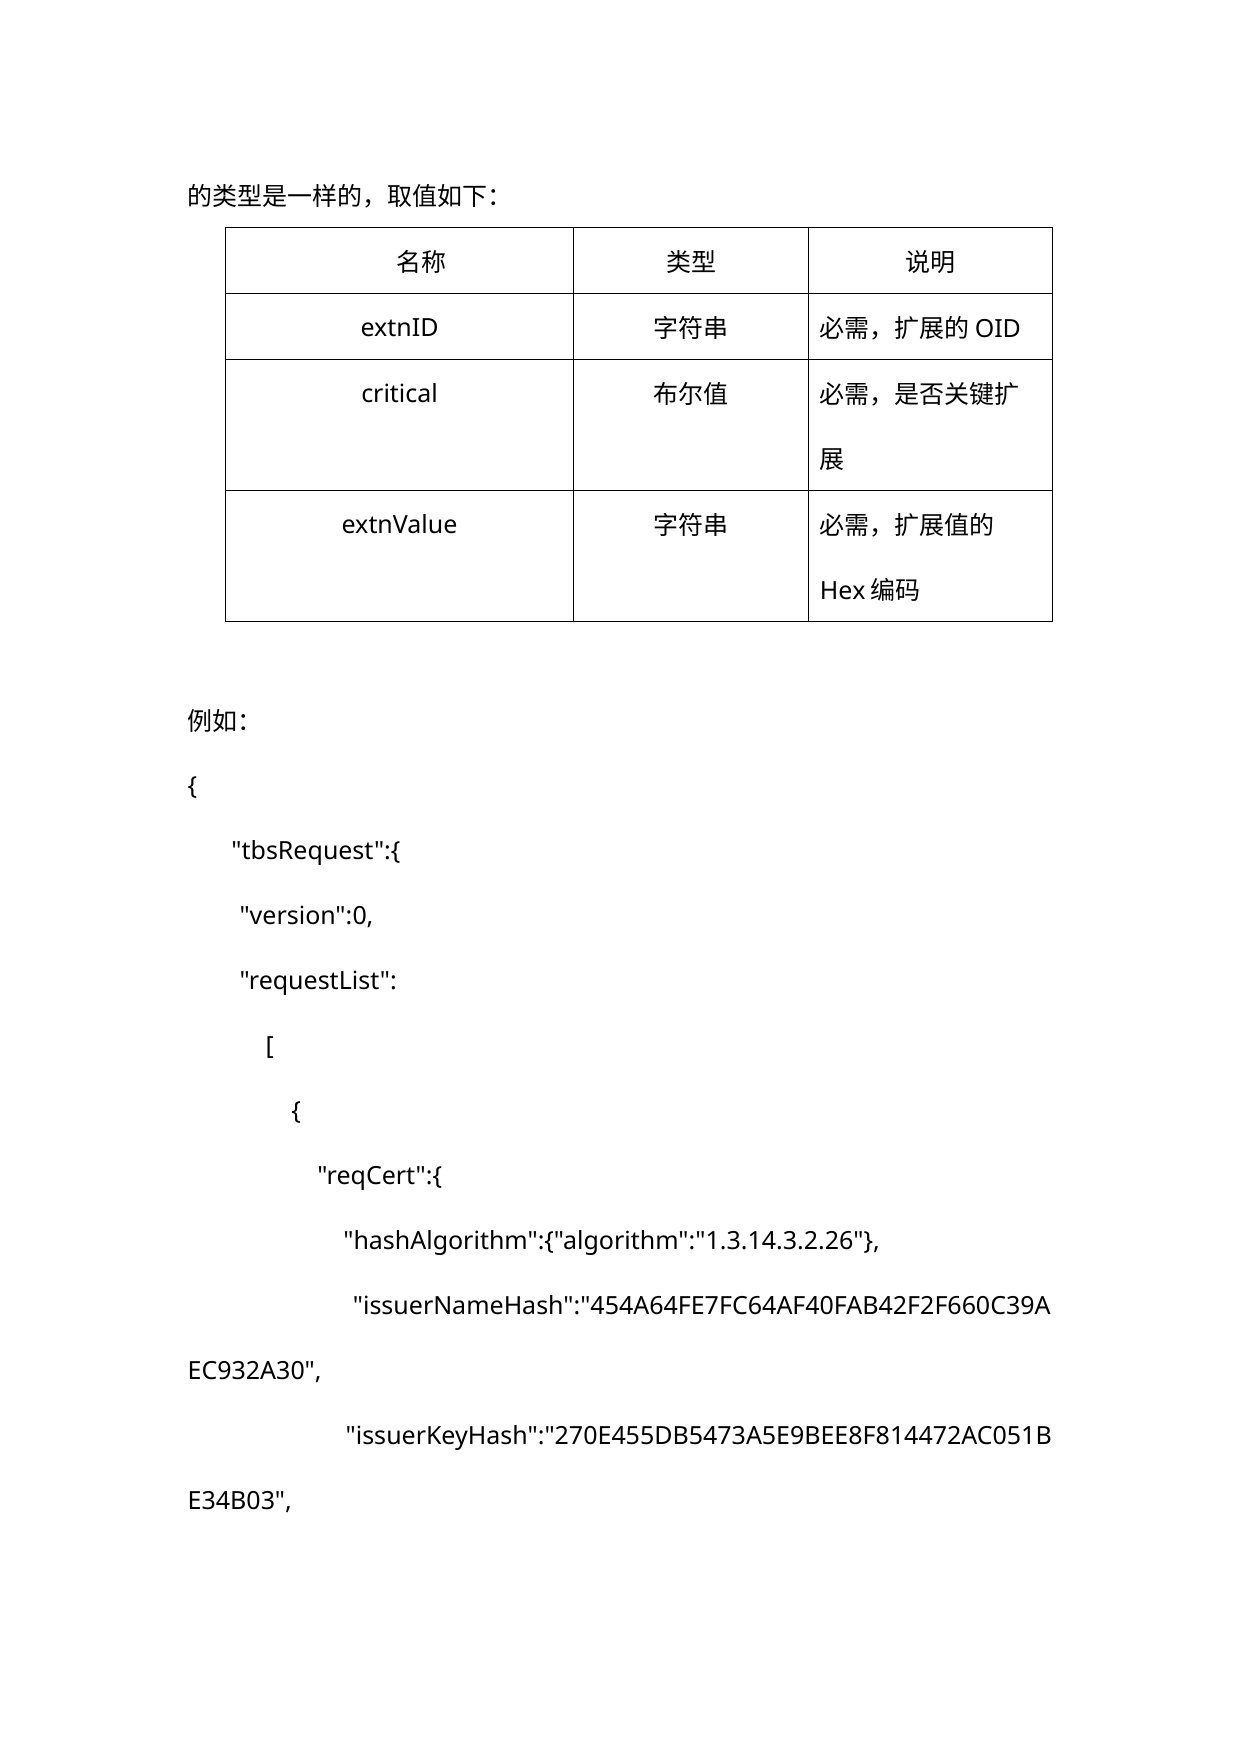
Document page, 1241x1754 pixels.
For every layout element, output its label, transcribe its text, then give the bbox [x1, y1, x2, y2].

table_header 名称 [226, 228, 573, 293]
table_cell 字符串 [574, 294, 808, 359]
text "version":0, [187, 882, 1053, 947]
text 例如： [187, 687, 1053, 752]
text { [187, 752, 1053, 817]
table_cell 必需，扩展的OID [809, 294, 1052, 359]
table_cell 布尔值 [574, 360, 808, 490]
table_cell 必需，扩展值的Hex编码 [809, 491, 1052, 621]
table_header 说明 [809, 228, 1052, 293]
table_cell 必需，是否关键扩展 [809, 360, 1052, 490]
text "tbsRequest":{ [187, 817, 1053, 882]
text { [187, 1077, 1053, 1142]
table_cell extnID [226, 294, 573, 359]
text "issuerKeyHash":"270E455DB5473A5E9BEE8F814472AC051BE34B03", [187, 1402, 1053, 1532]
text "hashAlgorithm":{"algorithm":"1.3.14.3.2.26"}, [187, 1207, 1053, 1272]
text "requestList": [187, 947, 1053, 1012]
text "issuerNameHash":"454A64FE7FC64AF40FAB42F2F660C39AEC932A30", [187, 1272, 1053, 1402]
table_cell 字符串 [574, 491, 808, 621]
table_cell critical [226, 360, 573, 490]
table_header 类型 [574, 228, 808, 293]
text "reqCert":{ [187, 1142, 1053, 1207]
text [187, 162, 1053, 227]
text [ [187, 1012, 1053, 1077]
table_cell extnValue [226, 491, 573, 621]
